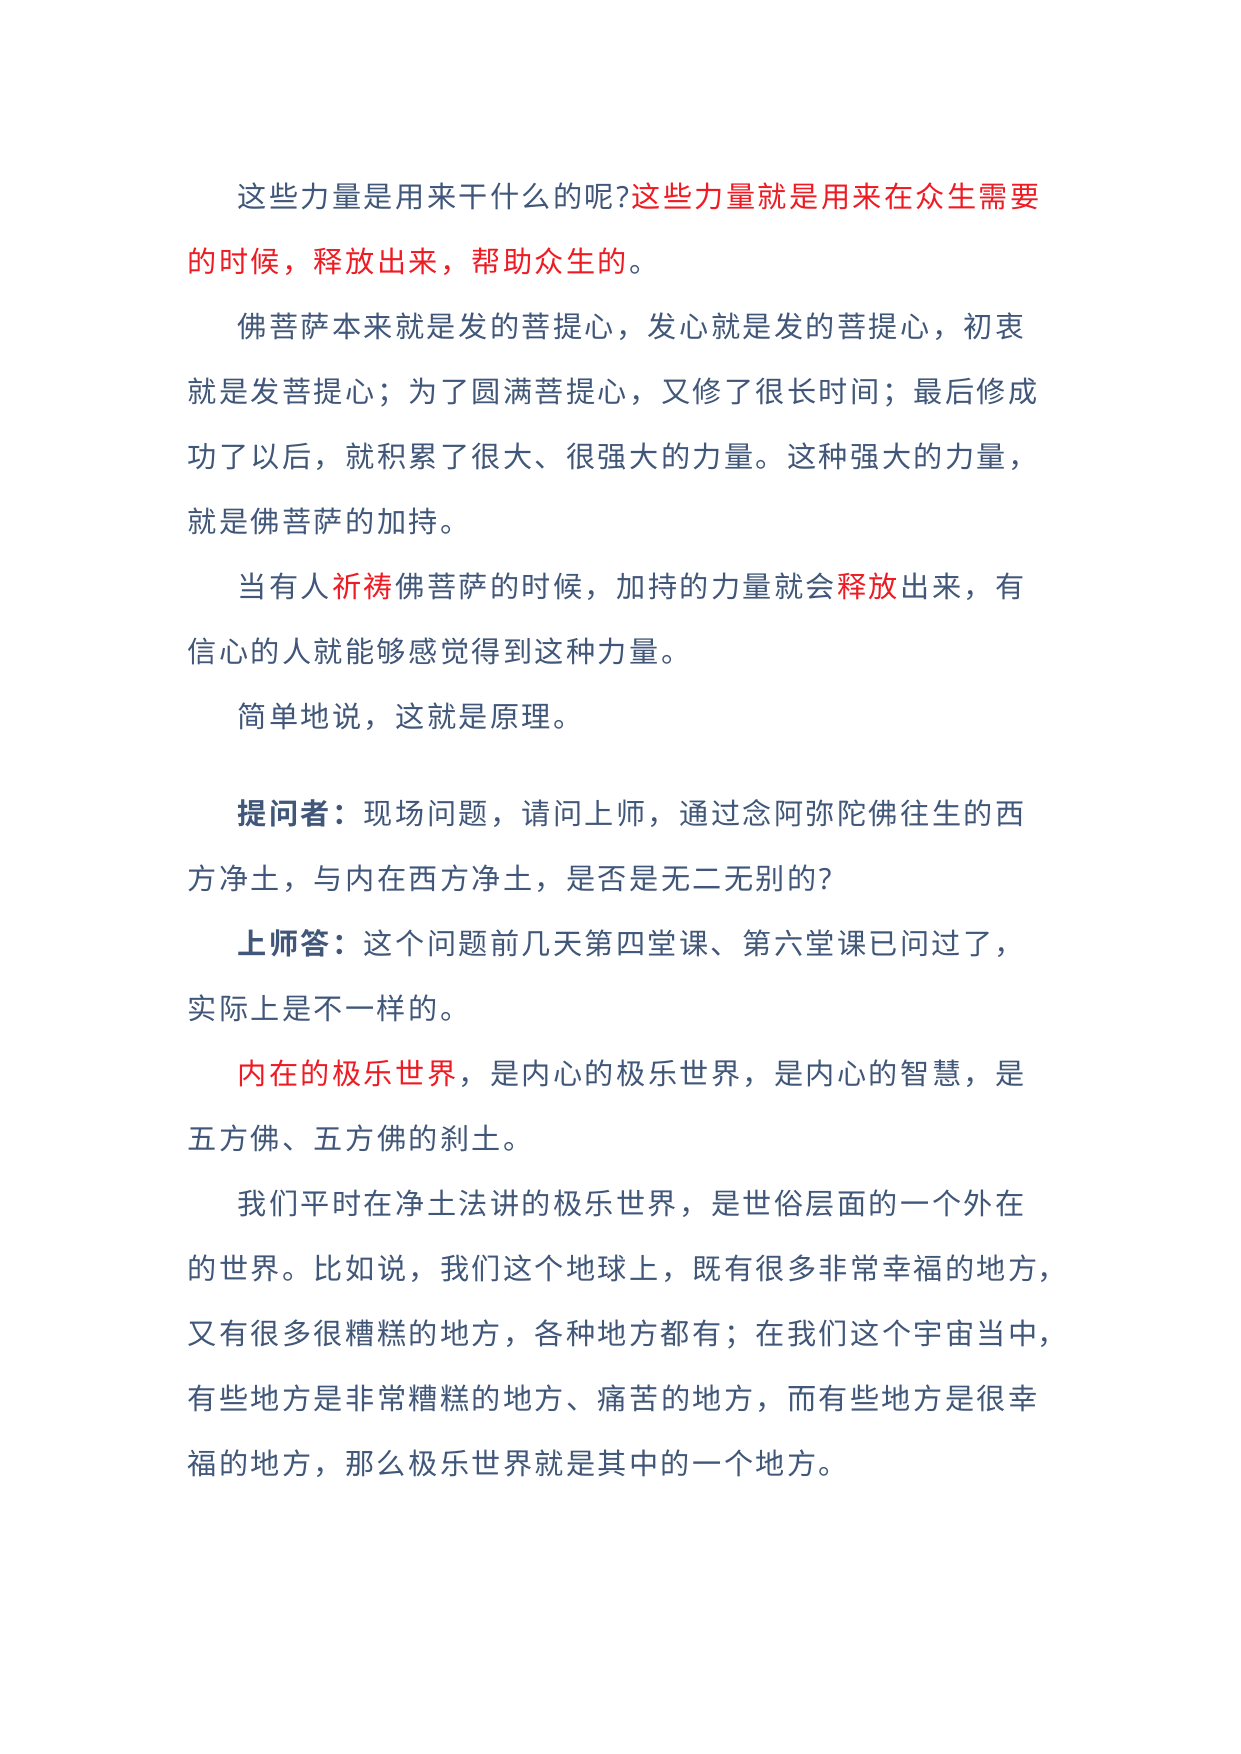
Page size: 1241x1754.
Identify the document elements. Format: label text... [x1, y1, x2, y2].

text 内在的极乐世界，是内心的极乐世界，是内心的智慧，是五方佛、五方佛的刹土。 [187, 1039, 1053, 1169]
text 佛菩萨本来就是发的菩提心，发心就是发的菩提心，初衷就是发菩提心；为了圆满菩提心，又修了很长时间；最后修成功了以后，就积累了很大、很强大的力量。这种强大的力量，就是佛菩萨的加持。 [187, 292, 1053, 552]
text 这些力量是用来干什么的呢?这些力量就是用来在众生需要的时候，释放出来，帮助众生的。 [187, 162, 1053, 292]
text 简单地说，这就是原理。 [187, 682, 1053, 747]
text 上师答：这个问题前几天第四堂课、第六堂课已问过了，实际上是不一样的。 [187, 909, 1053, 1039]
text 我们平时在净土法讲的极乐世界，是世俗层面的一个外在的世界。比如说，我们这个地球上，既有很多非常幸福的地方，又有很多很糟糕的地方，各种地方都有；在我们这个宇宙当中，有些地方是非常糟糕的地方、痛苦的地方，而有些地方是很幸福的地方，那么极乐世界就是其中的一个地方。 [187, 1169, 1053, 1494]
text 提问者：现场问题，请问上师，通过念阿弥陀佛往生的西方净土，与内在西方净土，是否是无二无别的? [187, 779, 1053, 909]
text 当有人祈祷佛菩萨的时候，加持的力量就会释放出来，有信心的人就能够感觉得到这种力量。 [187, 552, 1053, 682]
